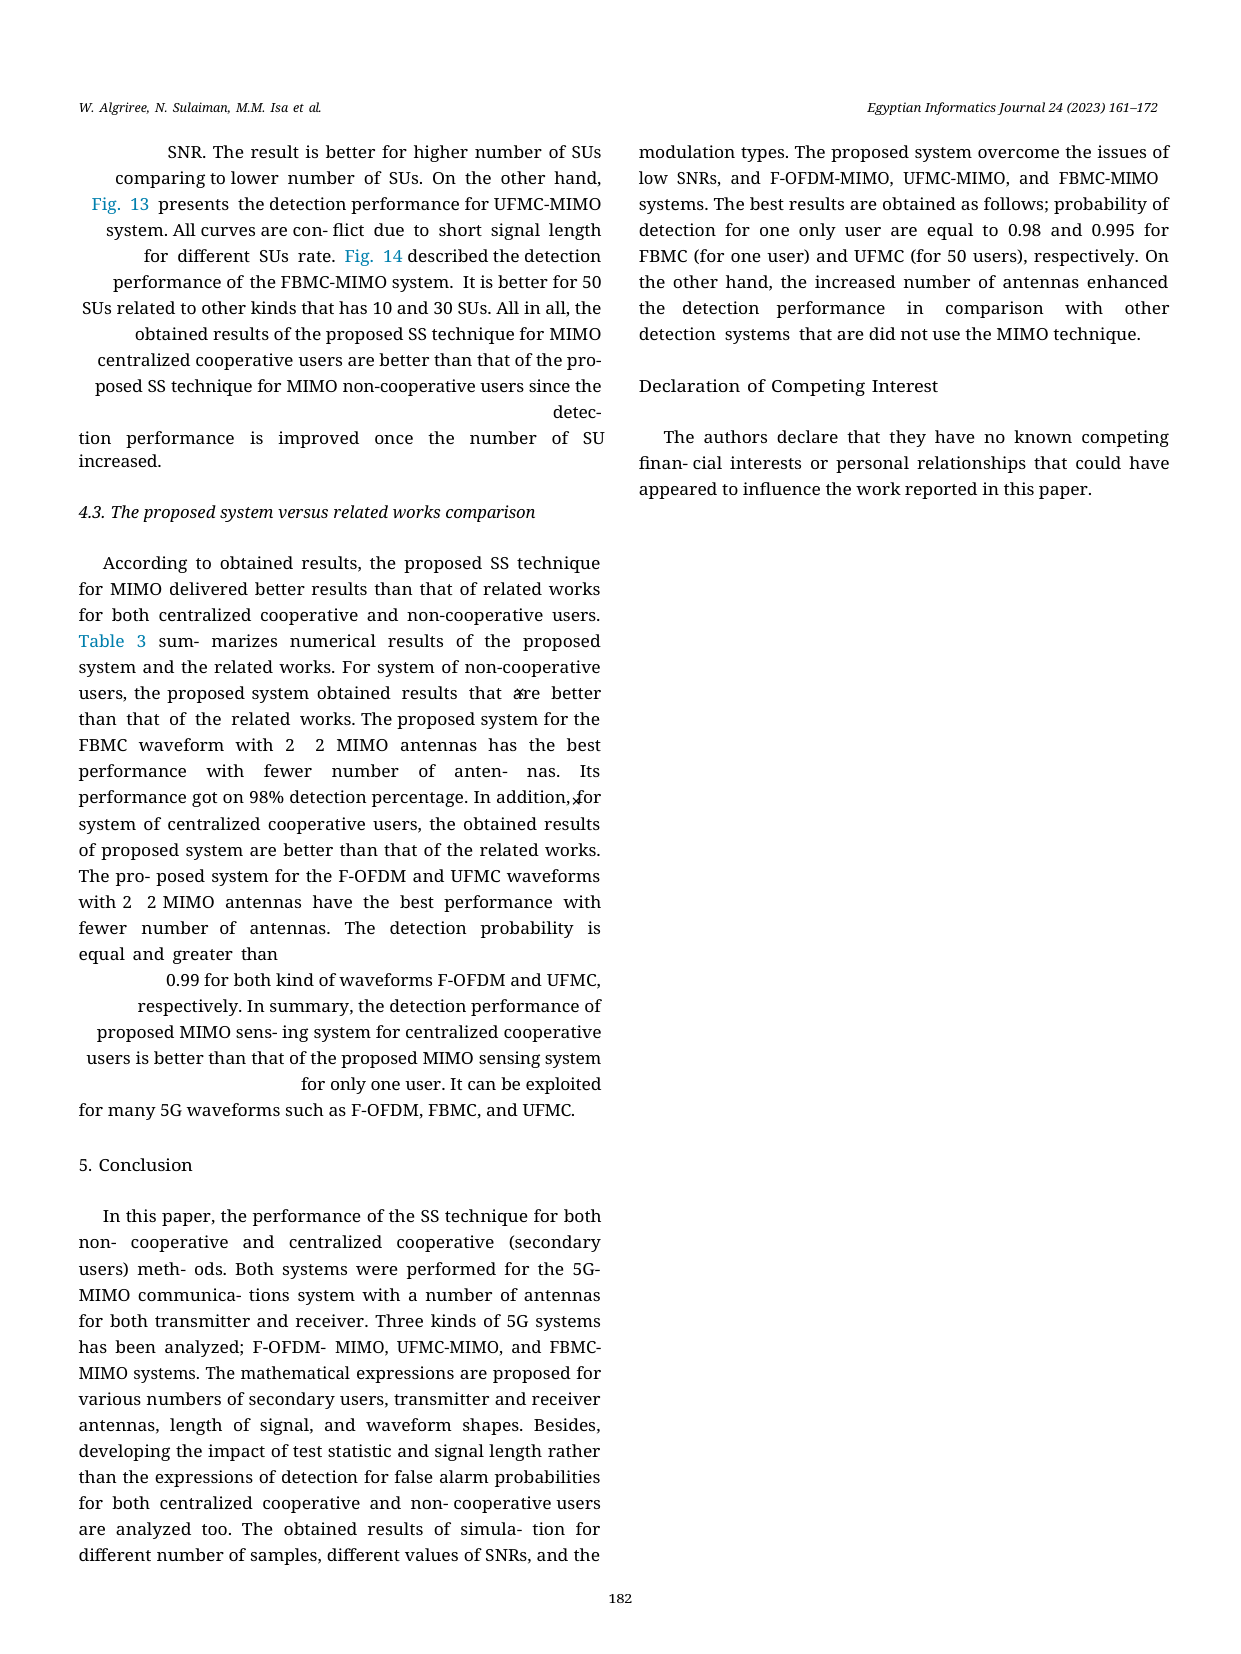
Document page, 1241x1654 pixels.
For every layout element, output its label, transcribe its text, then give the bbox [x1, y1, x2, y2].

picture [392, 250, 398, 259]
text The authors declare that they have no known competing finan- cial interests or personal relationships that could have appeared to influence the work reported in this paper. [638, 426, 1169, 500]
text tion performance is improved once the number of SU increased. [78, 427, 605, 472]
text Declaration of Competing Interest [638, 374, 1173, 397]
text In this paper, the performance of the SS technique for both non- cooperative and centralized cooperative (secondary users) meth- ods. Both systems were performed for the 5G-MIMO communica- tions system with a number of antennas for both transmitter and receiver. Three kinds of 5G systems has been analyzed; F-OFDM- MIMO, UFMC-MIMO, and FBMC-MIMO systems. The mathematical expressions are proposed for various numbers of secondary users, transmitter and receiver antennas, length of signal, and waveform shapes. Besides, developing the impact of test statistic and signal length rather than the expressions of detection for false alarm probabilities for both centralized cooperative and non- cooperative users are analyzed too. The obtained results of simula- tion for different number of samples, different values of SNRs, and the modulation types. The proposed system overcome the issues of low SNRs, and F-OFDM-MIMO, UFMC-MIMO, and FBMC-MIMO [78, 1205, 601, 1566]
text SNR. The result is better for higher number of SUs comparing to lower number of SUs. On the other hand, Fig. 13 presents the detection performance for UFMC-MIMO system. All curves are con- flict due to short signal length for different SUs rate. Fig. 14 described the detection performance of the FBMC-MIMO system. It is better for 50 SUs related to other kinds that has 10 and 30 SUs. All in all, the obtained results of the proposed SS technique for MIMO centralized cooperative users are better than that of the pro- posed SS technique for MIMO non-cooperative users since the detec- [80, 140, 601, 423]
list Conclusion [78, 1154, 605, 1177]
list The proposed system versus related works comparison [78, 501, 605, 523]
text According to obtained results, the proposed SS technique for MIMO delivered better results than that of related works for both centralized cooperative and non-cooperative users. Table 3 sum- marizes numerical results of the proposed system and the related works. For system of non-cooperative users, the proposed system obtained results that are better than that of the related works. The proposed system for the FBMC waveform with 2 2 MIMO antennas has the best performance with fewer number of anten- nas. Its performance got on 98% detection percentage. In addition, for system of centralized cooperative users, the obtained results of proposed system are better than that of the related works. The pro- posed system for the F-OFDM and UFMC waveforms with 2 2 MIMO antennas have the best performance with fewer number of antennas. The detection probability is equal and greater than [78, 552, 601, 965]
text for many 5G waveforms such as F-OFDM, FBMC, and UFMC. [78, 1099, 605, 1122]
text 0.99 for both kind of waveforms F-OFDM and UFMC, respectively. In summary, the detection performance of proposed MIMO sens- ing system for centralized cooperative users is better than that of the proposed MIMO sensing system for only one user. It can be exploited [76, 969, 601, 1096]
text systems. The best results are obtained as follows; probability of detection for one only user are equal to 0.98 and 0.995 for FBMC (for one user) and UFMC (for 50 users), respectively. On the other hand, the increased number of antennas enhanced the detection performance in comparison with other detection systems that are did not use the MIMO technique. [638, 192, 1169, 345]
